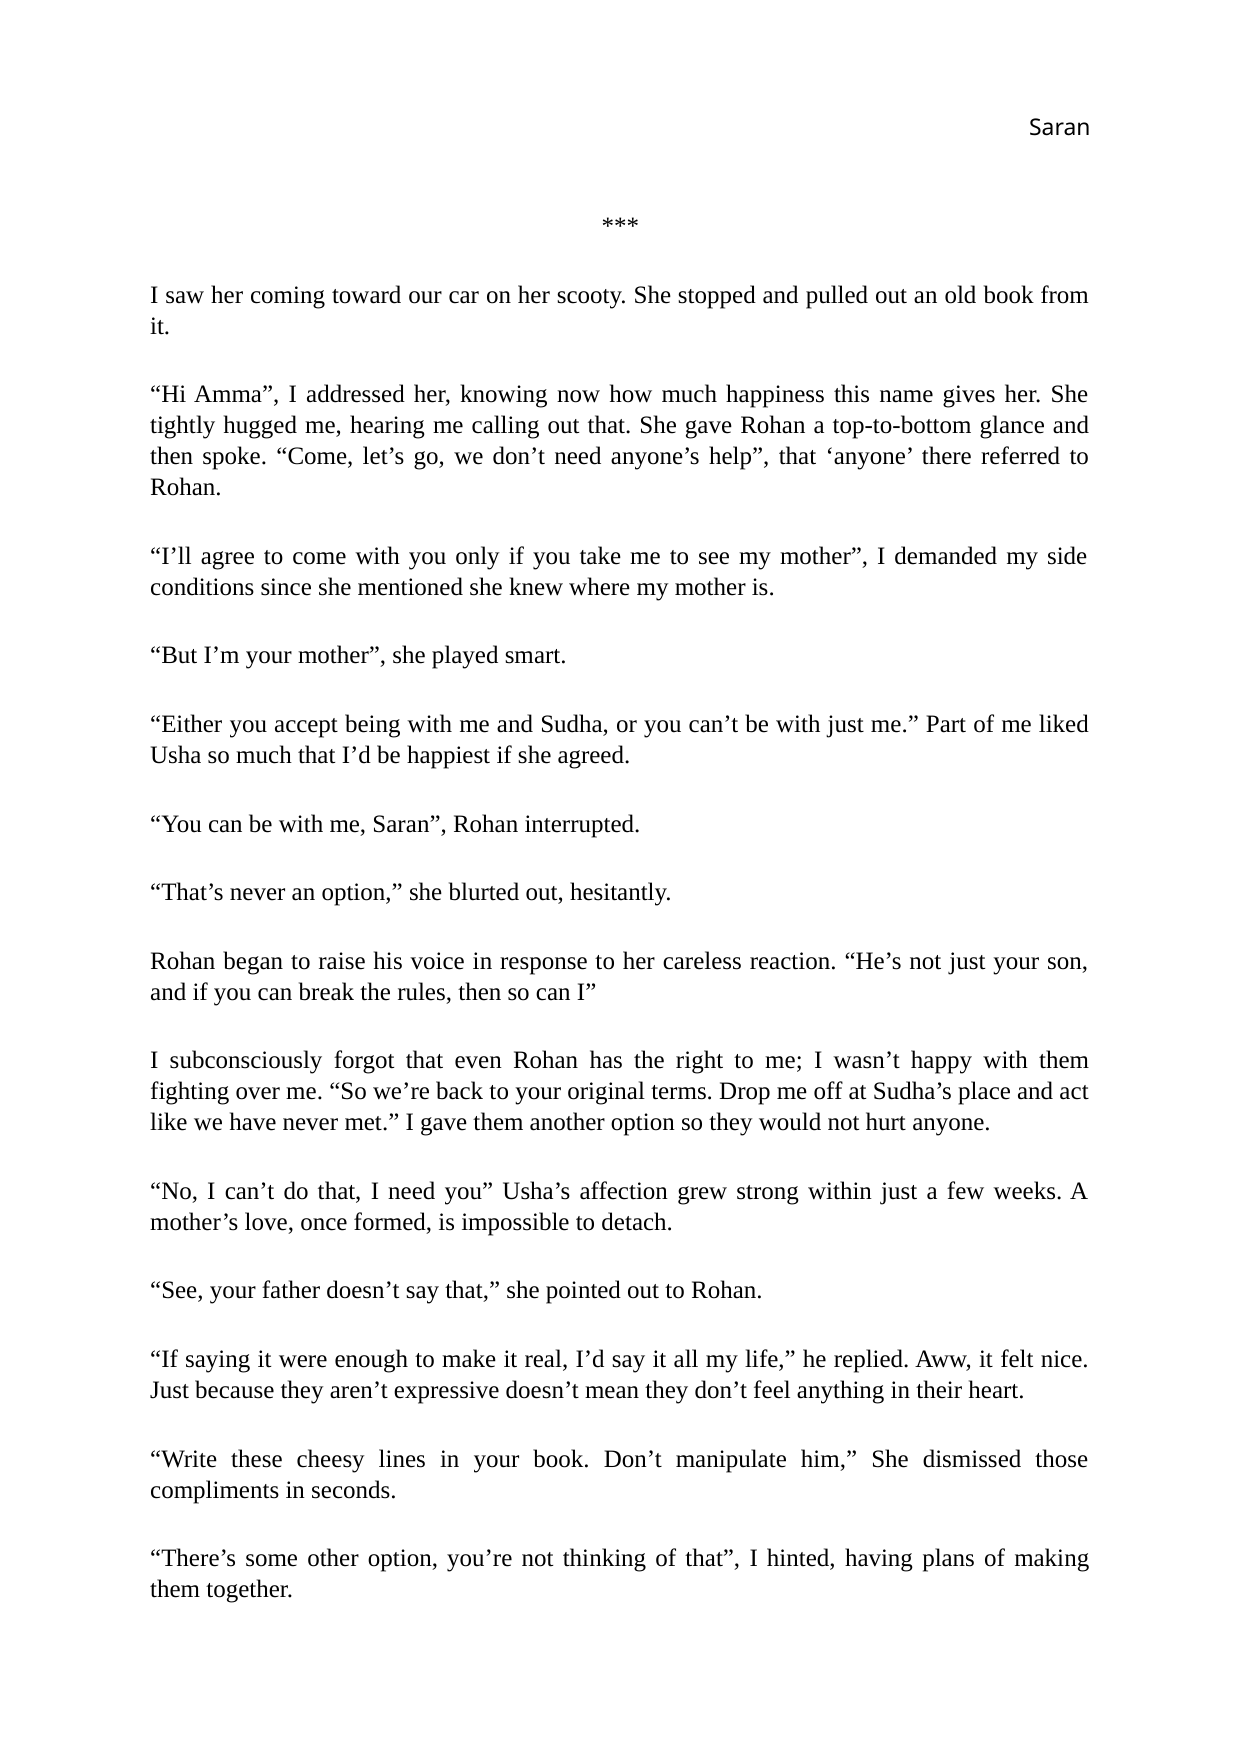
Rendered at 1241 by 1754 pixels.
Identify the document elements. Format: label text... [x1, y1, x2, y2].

text Rohan began to raise his voice in response to her careless reaction. “He’s not just your son, and if you can break the rules, then so can I” [150, 946, 1090, 1006]
text “You can be with me, Saran”, Rohan interrupted. [150, 809, 1090, 837]
text “But I’m your mother”, she played smart. [150, 641, 1090, 669]
text “See, your father doesn’t say that,” she pointed out to Rohan. [150, 1276, 1090, 1304]
text “If saying it were enough to make it real, I’d say it all my life,” he replied. Aww, it felt nice. Just because they aren’t expressive doesn’t mean they don’t feel anything in their heart. [150, 1344, 1090, 1404]
text I subconsciously forgot that even Rohan has the right to me; I wasn’t happy with them fighting over me. “So we’re back to your original terms. Drop me off at Sudha’s place and act like we have never met.” I gave them another option so they would not hurt anyone. [150, 1045, 1090, 1136]
text “Either you accept being with me and Sudha, or you can’t be with just me.” Part of me liked Usha so much that I’d be happiest if she agreed. [150, 709, 1090, 769]
text I saw her coming toward our car on her scooty. She stopped and pulled out an old book from it. [150, 280, 1090, 339]
text *** [150, 211, 1090, 240]
text “There’s some other option, you’re not thinking of that”, I hinted, having plans of making them together. [150, 1543, 1090, 1603]
text “No, I can’t do that, I need you” Usha’s affection grew strong within just a few weeks. A mother’s love, once formed, is impossible to detach. [150, 1176, 1090, 1236]
text “Hi Amma”, I addressed her, knowing now how much happiness this name gives her. She tightly hugged me, hearing me calling out that. She gave Rohan a top-to-bottom glance and then spoke. “Come, let’s go, we don’t need anyone’s help”, that ‘anyone’ there referred to Rohan. [150, 379, 1090, 501]
text “That’s never an option,” she blurted out, hesitantly. [150, 877, 1090, 906]
text “I’ll agree to come with you only if you take me to see my mother”, I demanded my side conditions since she mentioned she knew where my mother is. [150, 541, 1090, 601]
text “Write these cheesy lines in your book. Don’t manipulate him,” She dismissed those compliments in seconds. [150, 1444, 1090, 1503]
